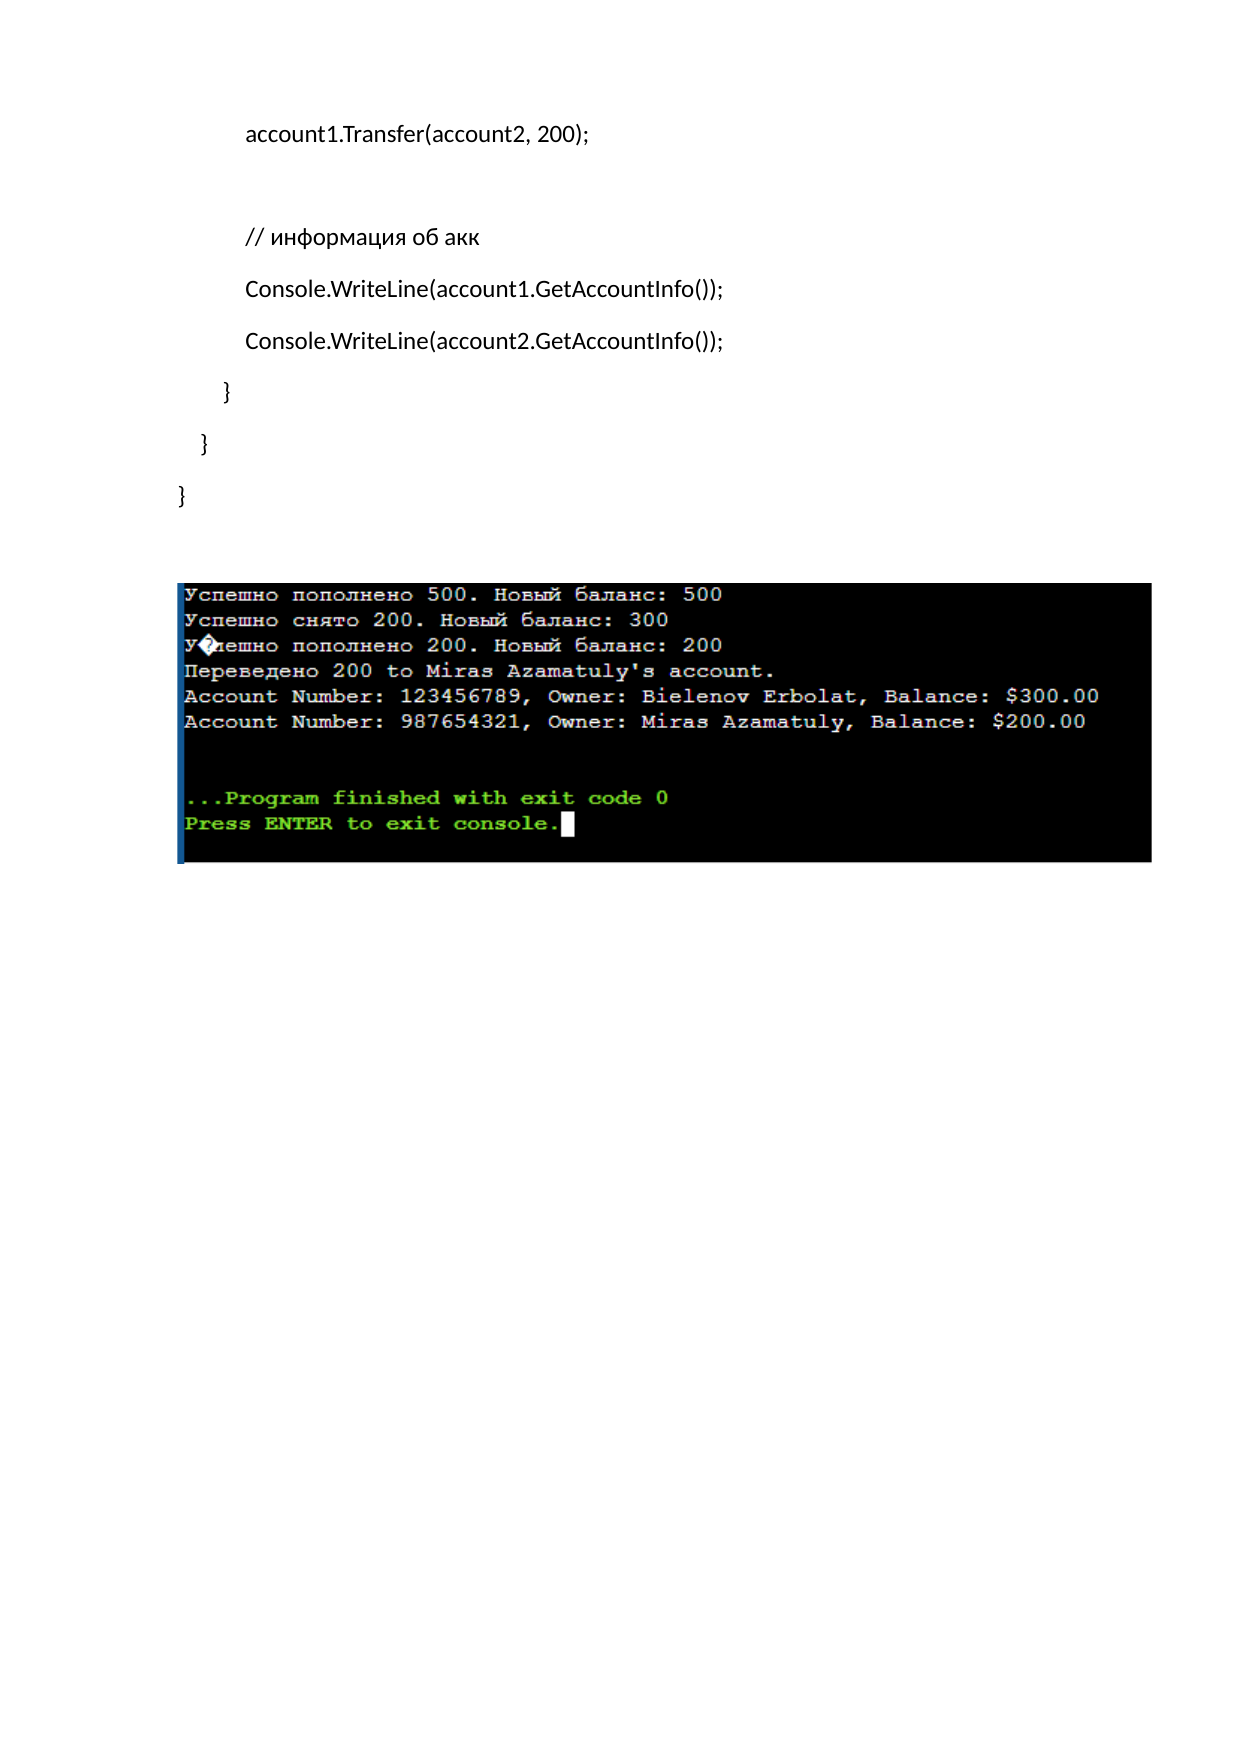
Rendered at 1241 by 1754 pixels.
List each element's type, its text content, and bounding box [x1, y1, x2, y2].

text } [177, 480, 1152, 510]
text // информация об акк [177, 221, 1152, 252]
text Console.WriteLine(account2.GetAccountInfo()); [177, 325, 1152, 355]
text account1.Transfer(account2, 200); [177, 118, 1152, 149]
picture [177, 583, 1152, 864]
text Console.WriteLine(account1.GetAccountInfo()); [177, 273, 1152, 304]
text } [177, 376, 1152, 407]
text } [177, 428, 1152, 459]
